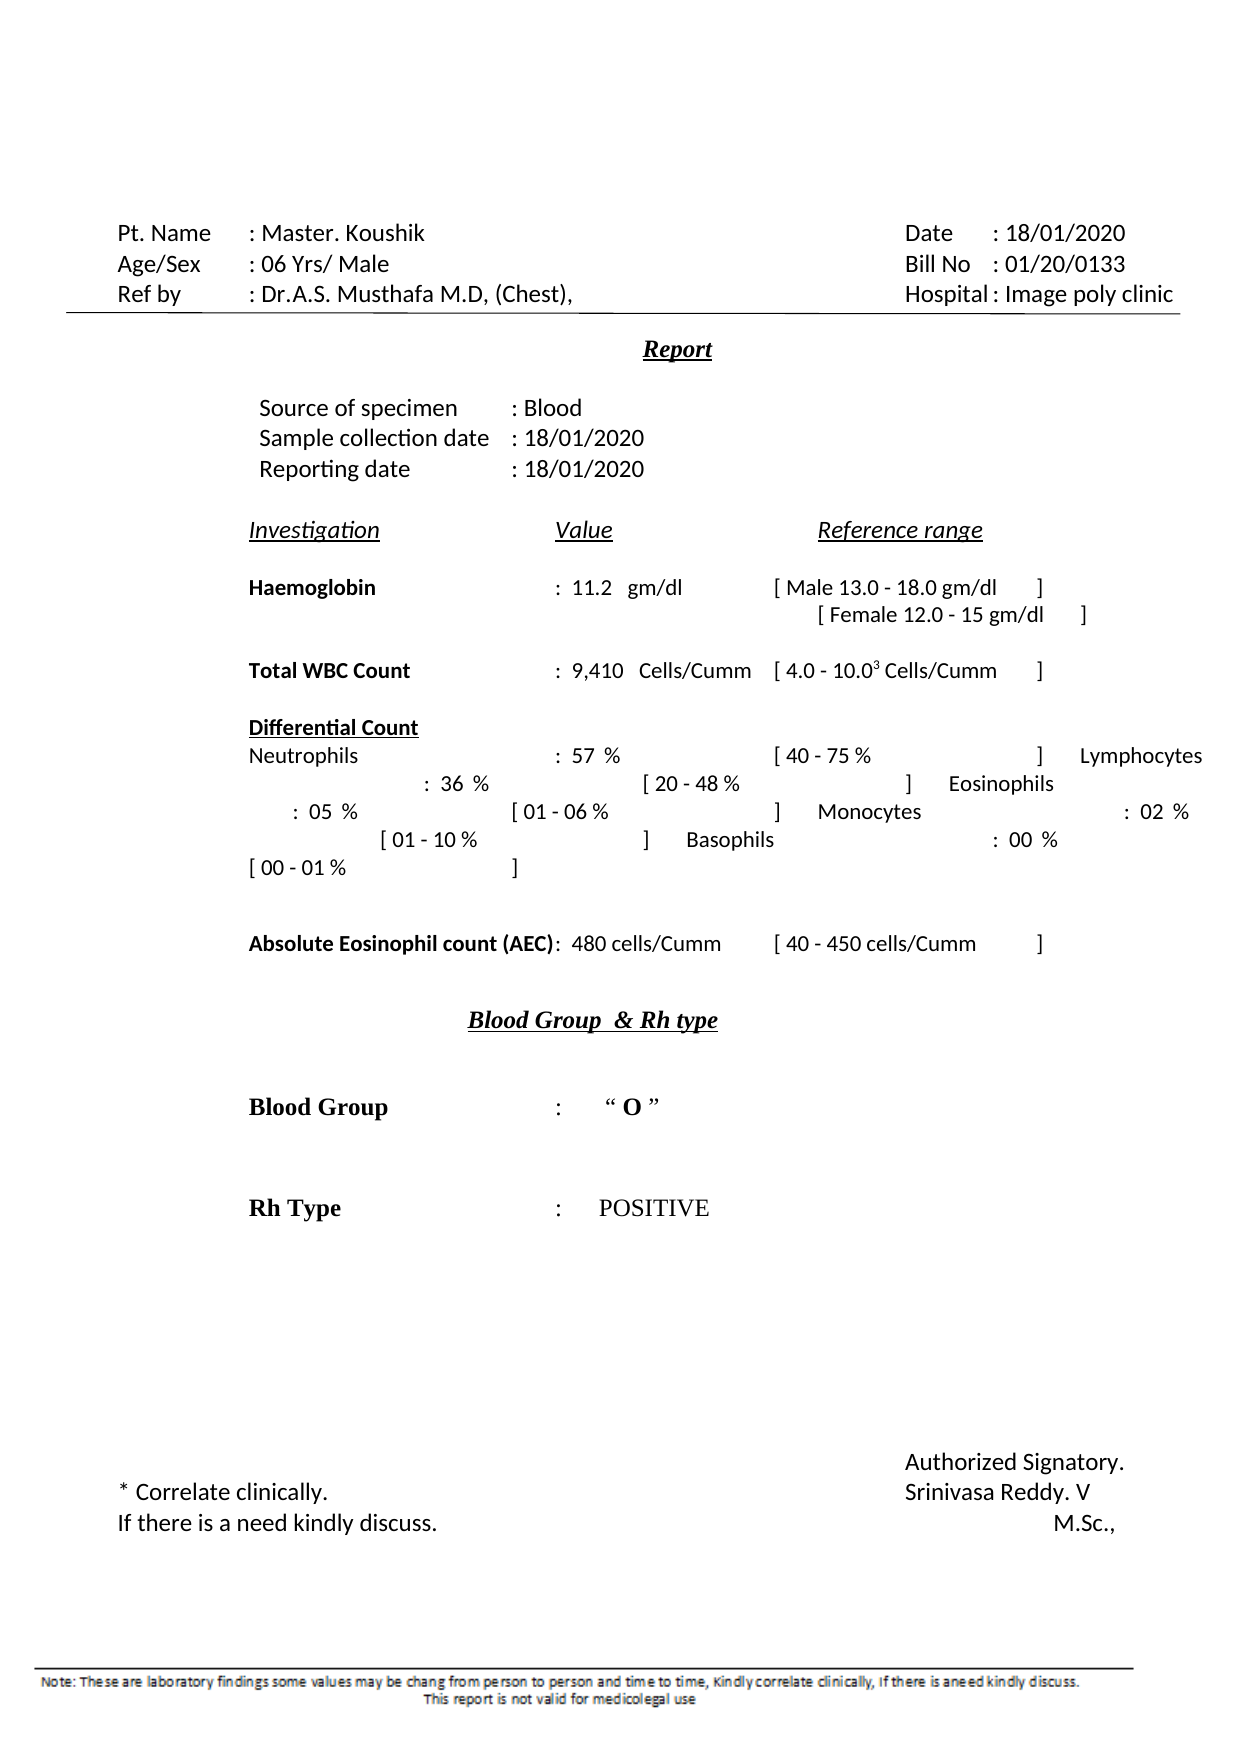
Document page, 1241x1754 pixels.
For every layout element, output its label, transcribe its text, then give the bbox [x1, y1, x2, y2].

text Authorized Signatory. [905, 1446, 1210, 1476]
text Age/Sex : 06 Yrs/ Male Bill No : 01/20/0133 [74, 248, 1210, 278]
text Absolute Eosinophil count (AEC) : 480 cells/Cumm [ 40 - 450 cells/Cumm ] [205, 929, 1210, 957]
text Differential Count [205, 713, 1210, 741]
text Total WBC Count : 9,410 Cells/Cumm [ 4.0 - 10.03 Cells/Cumm ] [205, 657, 1210, 685]
text Blood Group : “ O ” [205, 1092, 1210, 1121]
text Rh Type : POSITIVE [205, 1193, 1210, 1221]
text Ref by : Dr. A.S. Musthafa M.D, (Chest), Hospital : Image poly clinic [74, 278, 1210, 309]
text Investigation Value Reference range [205, 514, 1210, 544]
text Blood Group & Rh type [424, 1006, 1210, 1034]
text Sample collection date : 18/01/2020 [259, 422, 1210, 453]
text Reporting date : 18/01/2020 [259, 453, 1210, 483]
text Neutrophils : 57 % [ 40 - 75 % ] Lymphocytes : 36 % [ 20 - 48 % ] Eosinophils : 05 % [ 01 - 06 % ] Monocytes : 02 % [ 01 - 10 % ] Basophils : 00 % [ 00 - 01 % ] [205, 741, 1210, 881]
text If there is a need kindly discuss. M.Sc., [74, 1507, 1210, 1537]
text Source of specimen : Blood [259, 392, 1210, 422]
text Report [599, 334, 1210, 363]
text * Correlate clinically. Srinivasa Reddy. V [74, 1476, 1210, 1507]
text [ Female 12.0 - 15 gm/dl ] [774, 601, 1210, 629]
text Pt. Name : Master. Koushik Date : 18/01/2020 [74, 217, 1210, 248]
text Haemoglobin : 11.2 gm/dl [ Male 13.0 - 18.0 gm/dl ] [205, 573, 1210, 601]
picture [30, 1665, 1137, 1709]
